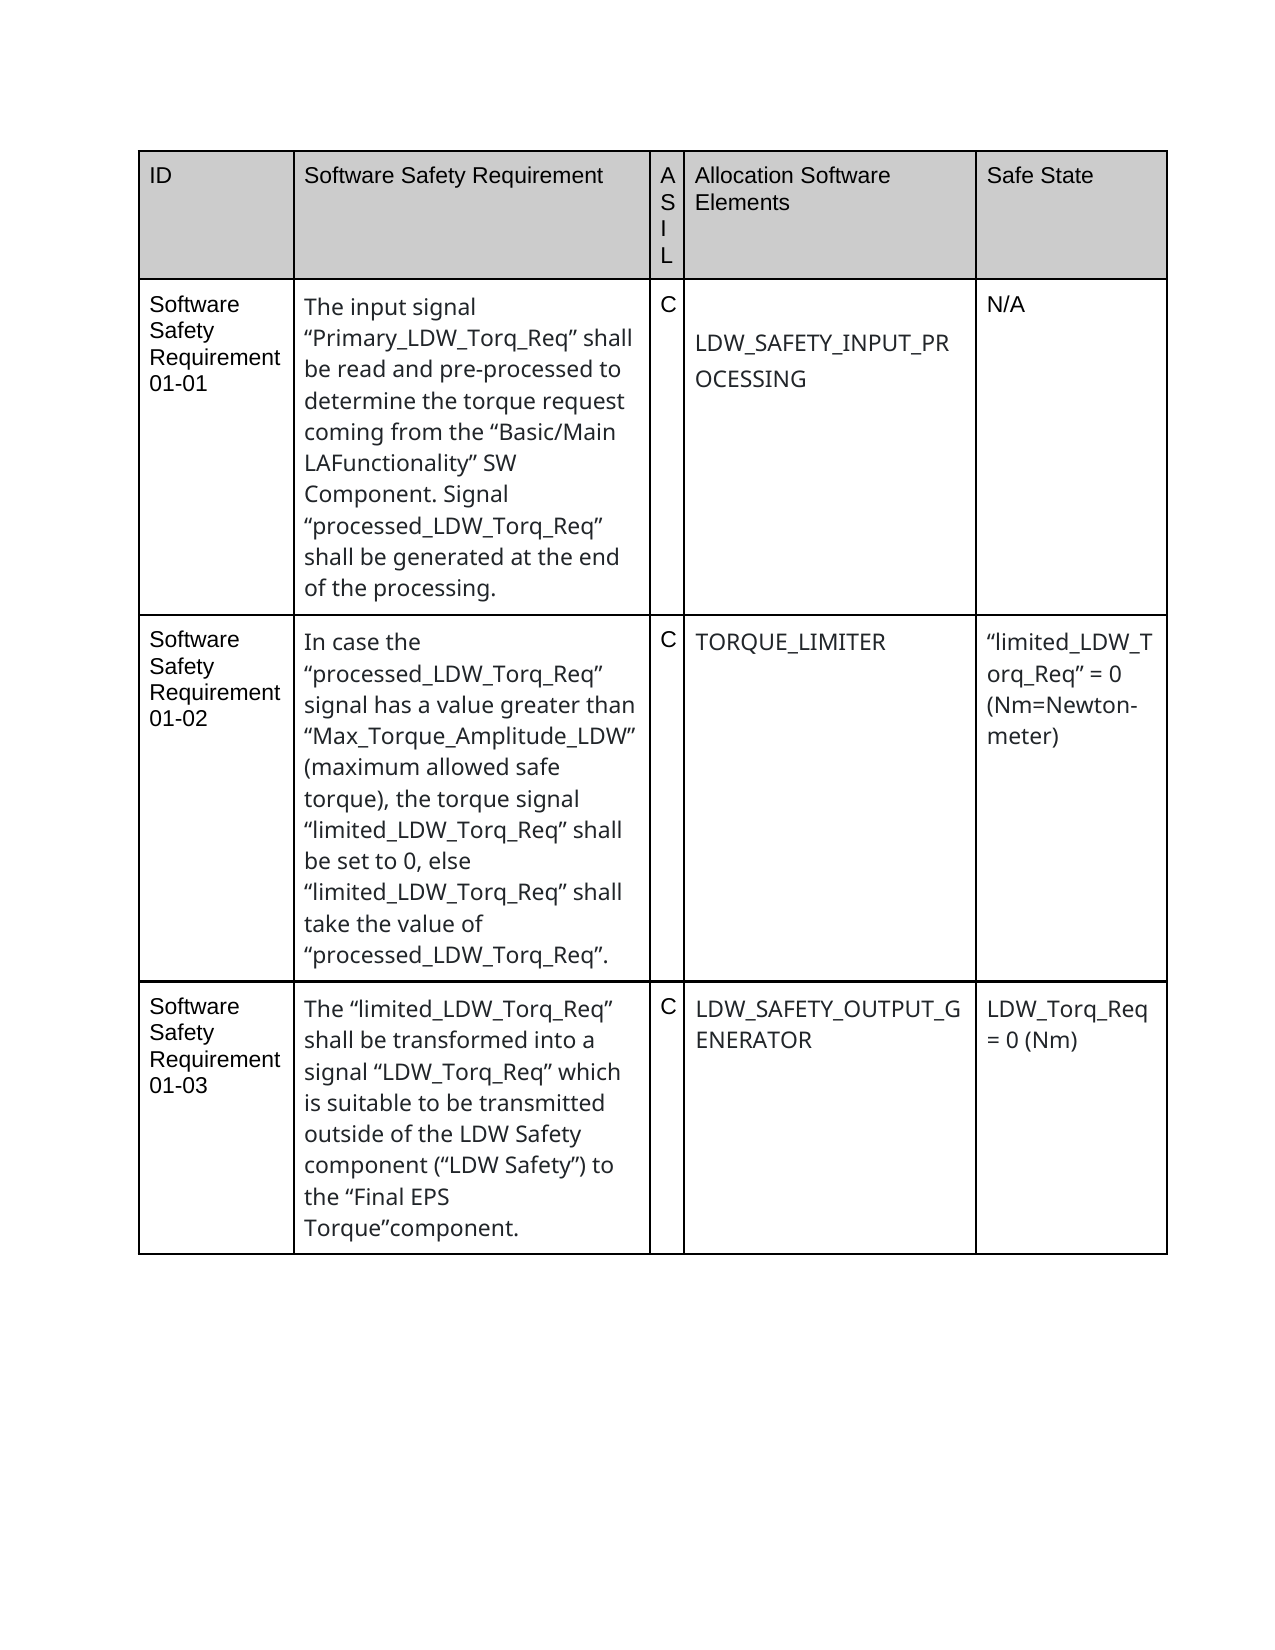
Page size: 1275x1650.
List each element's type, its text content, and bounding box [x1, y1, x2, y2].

table_header Safe State [977, 152, 1166, 278]
table_cell The input signal “Primary_LDW_Torq_Req” shall be read and pre-processed to determine the torque request coming from the “Basic/Main LAFunctionality” SW Component. Signal “processed_LDW_Torq_Req” shall be generated at the end of the processing. [295, 280, 649, 614]
table_cell Software Safety Requirement 01-02 [140, 616, 293, 980]
table_cell Software Safety Requirement 01-03 [140, 983, 293, 1253]
table_cell LDW_SAFETY_INPUT_PROCESSING [685, 280, 975, 614]
table_cell C [651, 280, 683, 614]
table_header Allocation Software Elements [685, 152, 975, 278]
table_cell N/A [977, 280, 1166, 614]
table_header ID [140, 152, 293, 278]
table_header Software Safety Requirement [295, 152, 649, 278]
table_cell C [651, 616, 683, 980]
table_cell In case the “processed_LDW_Torq_Req” signal has a value greater than “Max_Torque_Amplitude_LDW” (maximum allowed safe torque), the torque signal “limited_LDW_Torq_Req” shall be set to 0, else “limited_LDW_Torq_Req” shall take the value of “processed_LDW_Torq_Req”. [295, 616, 649, 980]
table_cell “limited_LDW_Torq_Req” = 0 (Nm=Newton-meter) [977, 616, 1166, 980]
table_cell Software Safety Requirement 01-01 [140, 280, 293, 614]
table_cell TORQUE_LIMITER [685, 616, 975, 980]
table_cell The “limited_LDW_Torq_Req” shall be transformed into a signal “LDW_Torq_Req” which is suitable to be transmitted outside of the LDW Safety component (“LDW Safety”) to the “Final EPS Torque”component. [295, 983, 649, 1253]
table_cell C [651, 983, 683, 1253]
table_cell LDW_SAFETY_OUTPUT_GENERATOR [685, 983, 975, 1253]
table_cell LDW_Torq_Req= 0 (Nm) [977, 983, 1166, 1253]
table_header ASIL [651, 152, 683, 278]
